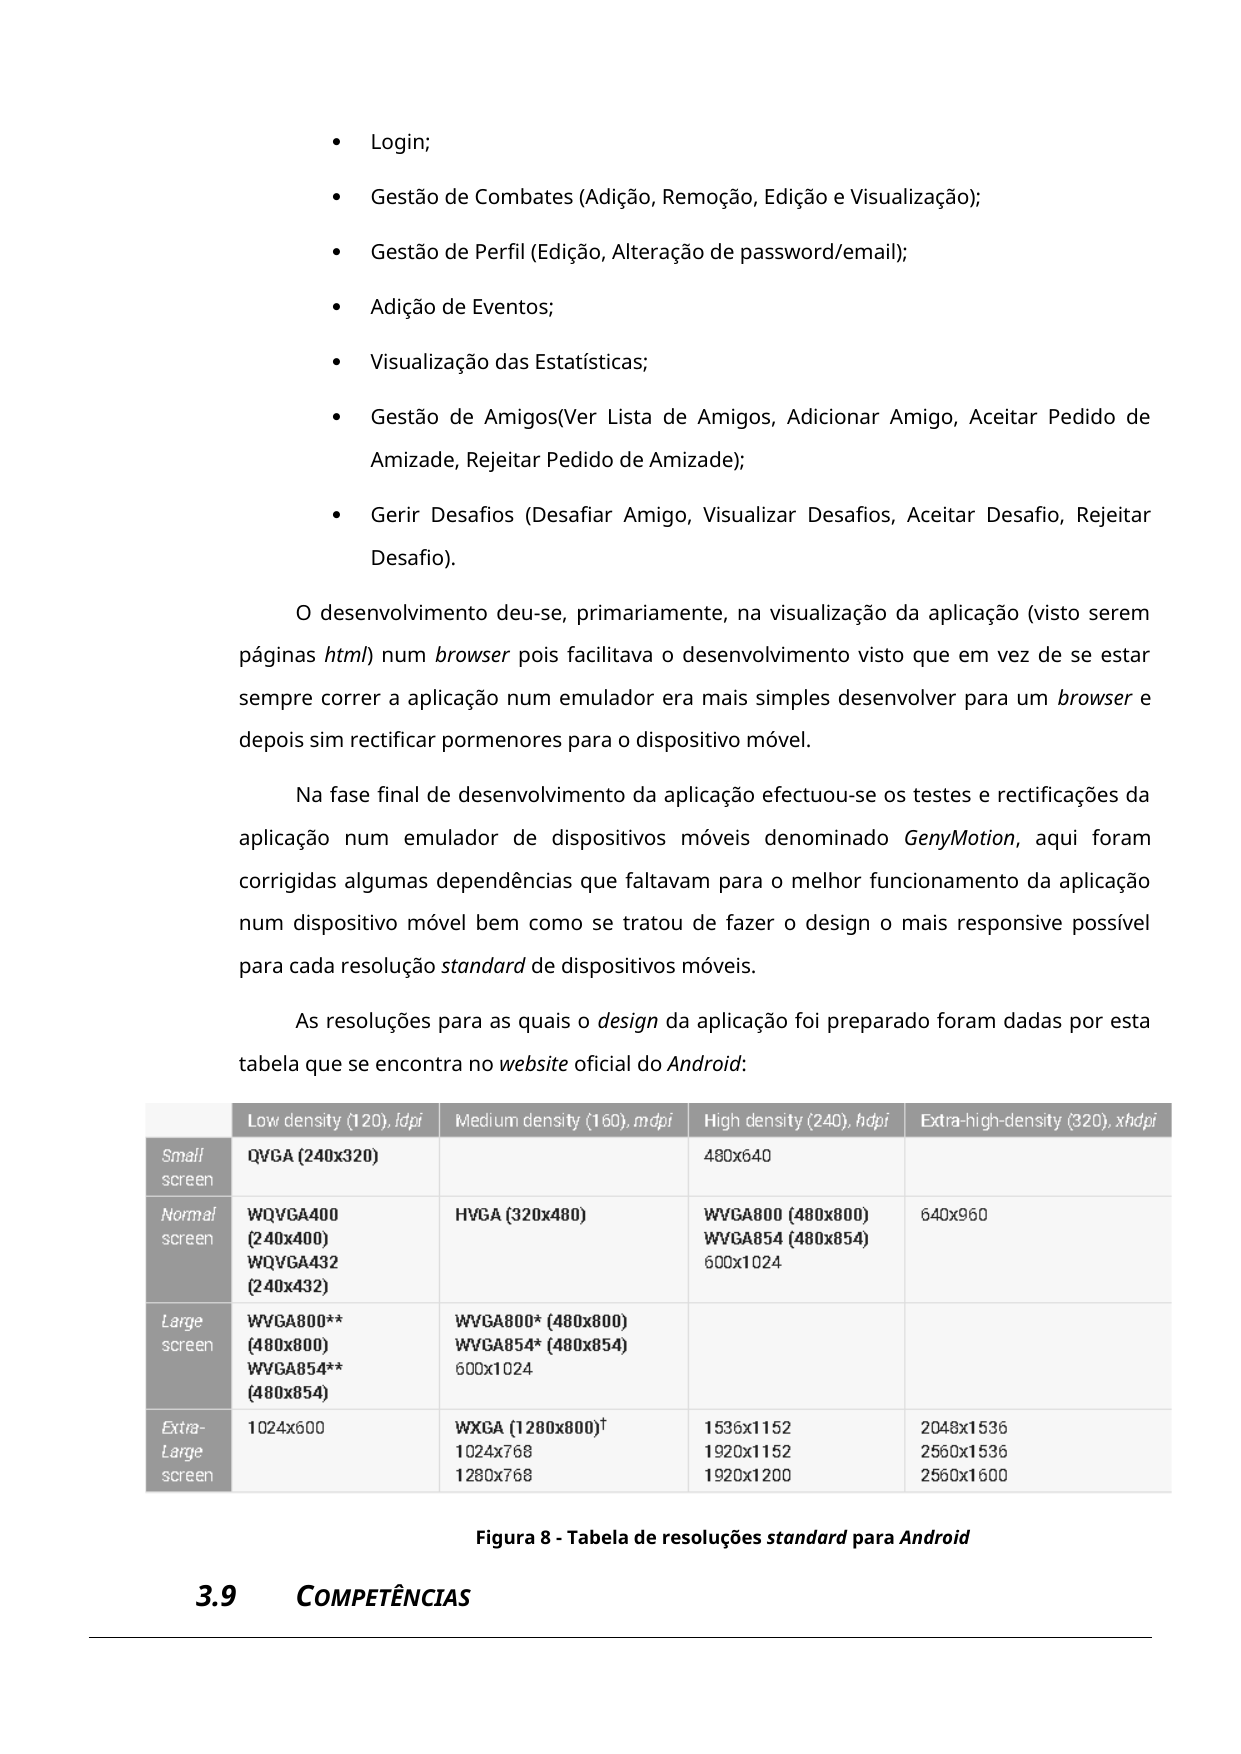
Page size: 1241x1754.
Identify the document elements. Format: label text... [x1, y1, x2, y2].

list Visualização das Estatísticas; [333, 347, 1152, 376]
list Login; [333, 127, 1152, 155]
list Gerir Desafios (Desafiar Amigo, Visualizar Desafios, Aceitar Desafio, Rejeitar Desafio). [333, 500, 1152, 571]
list Gestão de Perfil (Edição, Alteração de password/email); [333, 237, 1152, 265]
subtitle Competências [236, 1575, 1152, 1615]
list Gestão de Combates (Adição, Remoção, Edição e Visualização); [333, 182, 1152, 210]
list Adição de Eventos; [333, 292, 1152, 321]
text Figura 8 - Tabela de resoluções standard para Android [295, 1525, 1152, 1550]
text O desenvolvimento deu-se, primariamente, na visualização da aplicação (visto serem páginas html) num browser pois facilitava o desenvolvimento visto que em vez de se estar sempre correr a aplicação num emulador era mais simples desenvolver para um browser e depois sim rectificar pormenores para o dispositivo móvel. [239, 598, 1152, 754]
picture [145, 1103, 1172, 1494]
list Gestão de Amigos(Ver Lista de Amigos, Adicionar Amigo, Aceitar Pedido de Amizade, Rejeitar Pedido de Amizade); [333, 402, 1152, 473]
text Na fase final de desenvolvimento da aplicação efectuou-se os testes e rectificações da aplicação num emulador de dispositivos móveis denominado GenyMotion, aqui foram corrigidas algumas dependências que faltavam para o melhor funcionamento da aplicação num dispositivo móvel bem como se tratou de fazer o design o mais responsive possível para cada resolução standard de dispositivos móveis. [239, 781, 1152, 979]
text As resoluções para as quais o design da aplicação foi preparado foram dadas por esta tabela que se encontra no website oficial do Android: [239, 1006, 1152, 1077]
